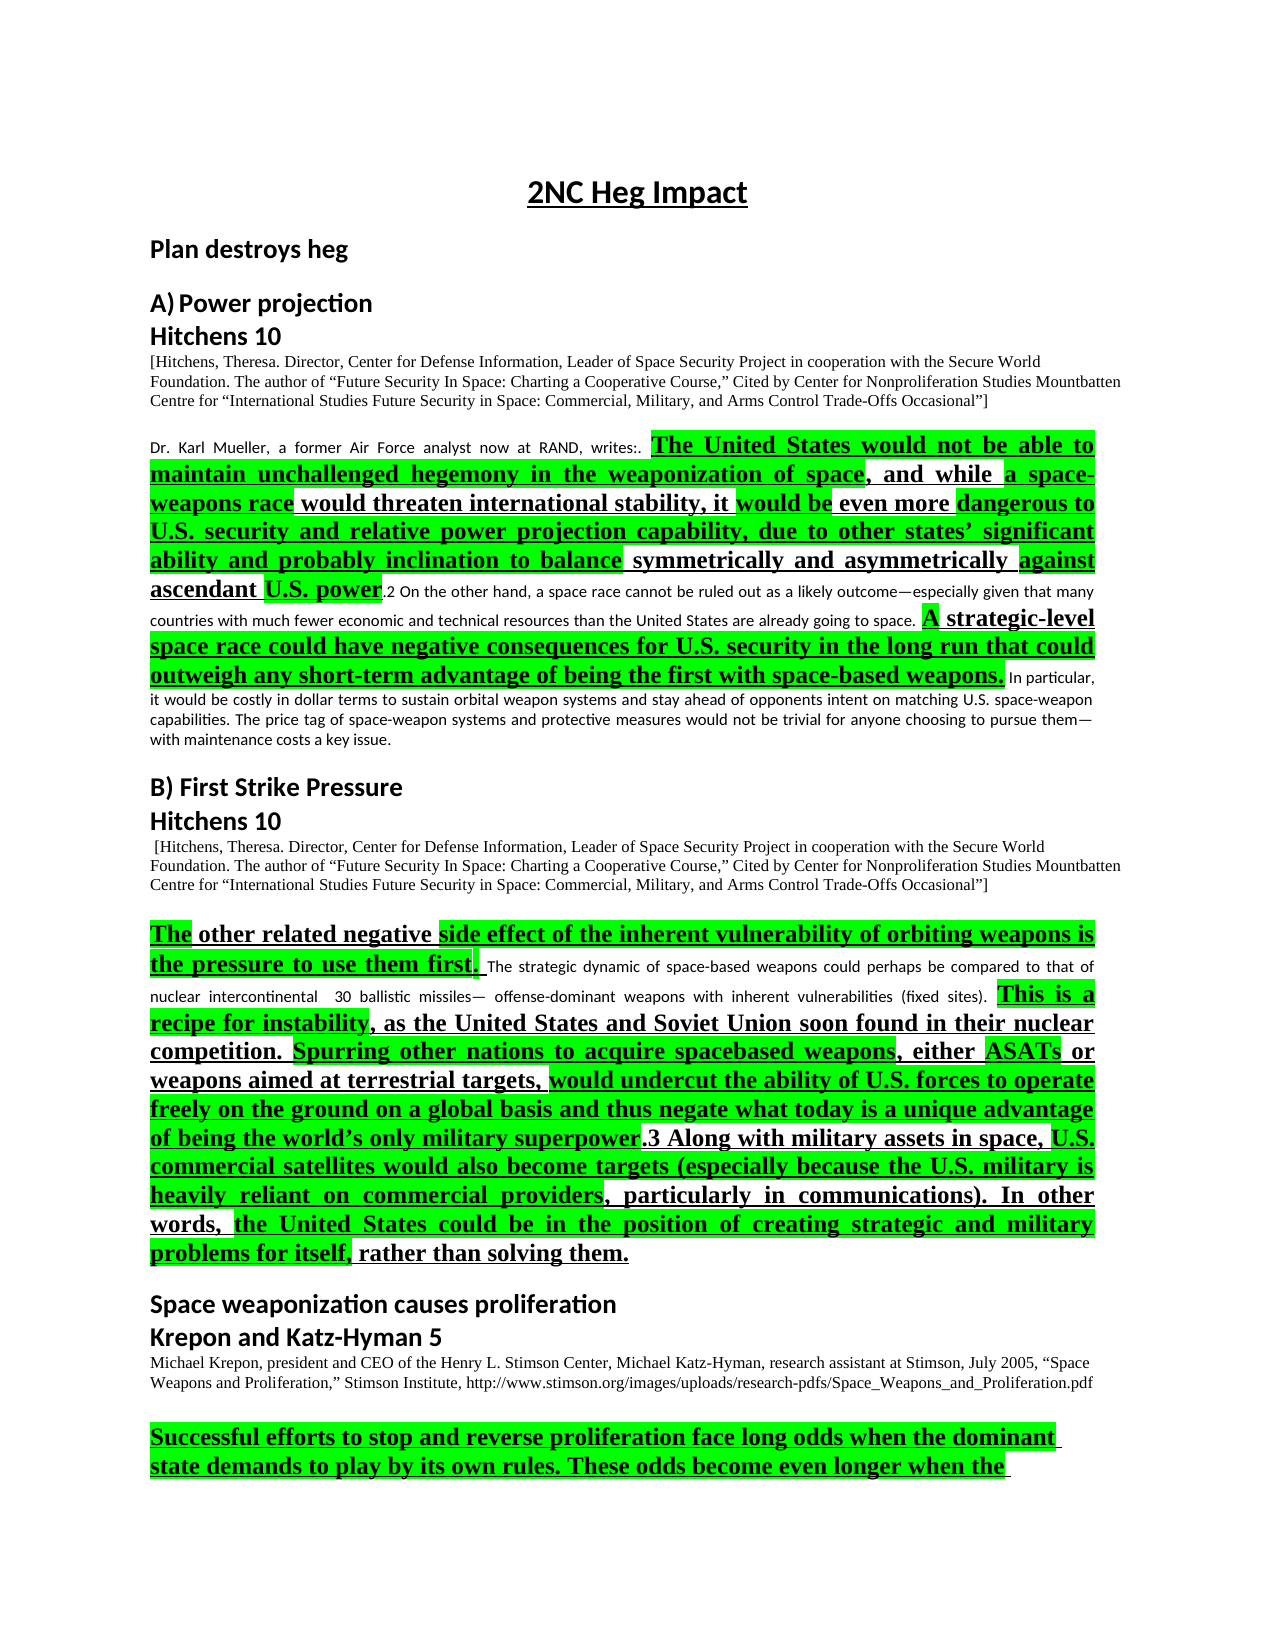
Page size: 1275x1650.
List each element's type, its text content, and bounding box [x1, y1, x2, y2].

subtitle B) First Strike Pressure [150, 771, 1125, 804]
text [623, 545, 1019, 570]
text Hitchens 10 [150, 804, 1125, 837]
text [Hitchens, Theresa. Director, Center for Defense Information, Leader of Space Security Project in cooperation with the Secure World Foundation. The author of “Future Security In Space: Charting a Cooperative Course,” Cited by Center for Nonproliferation Studies Mountbatten Centre for “International Studies Future Security in Space: Commercial, Military, and Arms Control Trade-Offs Occasional”] [150, 352, 1125, 410]
subtitle Space weaponization causes proliferation [150, 1287, 1125, 1320]
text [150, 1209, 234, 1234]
text Krepon and Katz-Hyman 5 [150, 1320, 1125, 1353]
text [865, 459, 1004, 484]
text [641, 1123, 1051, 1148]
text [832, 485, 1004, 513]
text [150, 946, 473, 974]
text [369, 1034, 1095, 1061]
text Hitchens 10 [150, 319, 1125, 352]
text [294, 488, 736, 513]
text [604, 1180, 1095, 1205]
text Dr. Karl Mueller, a former Air Force analyst now at RAND, writes:. The United States would not be able to maintain unchallenged hegemony in the weaponization of space, and while a space-weapons race would threaten international stability, it would be even more dangerous to U.S. security and relative power projection capability, due to other states’ significant ability and probably inclination to balance symmetrically and asymmetrically against ascendant U.S. power.2 On the other hand, a space race cannot be ruled out as a likely outcome—especially given that many countries with much fewer economic and technical resources than the United States are already going to space. A strategic-level space race could have negative consequences for U.S. security in the long run that could outweigh any short-term advantage of being the first with space-based weapons. In particular, it would be costly in dollar terms to sustain orbital weapon systems and stay ahead of opponents intent on matching U.S. space-weapon capabilities. The price tag of space-weapon systems and protective measures would not be trivial for anyone choosing to pursue them— with maintenance costs a key issue. [150, 660, 1095, 750]
subtitle A) Power projection [150, 286, 1125, 319]
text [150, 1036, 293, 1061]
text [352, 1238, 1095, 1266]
text [Hitchens, Theresa. Director, Center for Defense Information, Leader of Space Security Project in cooperation with the Secure World Foundation. The author of “Future Security In Space: Charting a Cooperative Course,” Cited by Center for Nonproliferation Studies Mountbatten Centre for “International Studies Future Security in Space: Commercial, Military, and Arms Control Trade-Offs Occasional”] [150, 837, 1125, 894]
text The other related negative side effect of the inherent vulnerability of orbiting weapons is the pressure to use them first. The strategic dynamic of space-based weapons could perhaps be compared to that of nuclear intercontinental 30 ballistic missiles— offense-dominant weapons with inherent vulnerabilities (fixed sites). This is a recipe for instability, as the United States and Soviet Union soon found in their nuclear competition. Spurring other nations to acquire spacebased weapons, either ASATs or weapons aimed at terrestrial targets, would undercut the ability of U.S. forces to operate freely on the ground on a global basis and thus negate what today is a unique advantage of being the world’s only military superpower.3 Along with military assets in space, U.S. commercial satellites would also become targets (especially because the U.S. military is heavily reliant on commercial providers, particularly in communications). In other words, the United States could be in the position of creating strategic and military problems for itself, rather than solving them. [150, 948, 1095, 1033]
subtitle 2NC Heg Impact [150, 171, 1125, 212]
text Michael Krepon, president and CEO of the Henry L. Stimson Center, Michael Katz-Hyman, research assistant at Stimson, July 2005, “Space Weapons and Proliferation,” Stimson Institute, http://www.stimson.org/images/uploads/research-pdfs/Space_Weapons_and_Proliferation.pdf [150, 1353, 1125, 1392]
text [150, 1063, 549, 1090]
subtitle Plan destroys heg [150, 232, 1125, 265]
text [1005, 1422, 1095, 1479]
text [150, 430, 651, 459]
